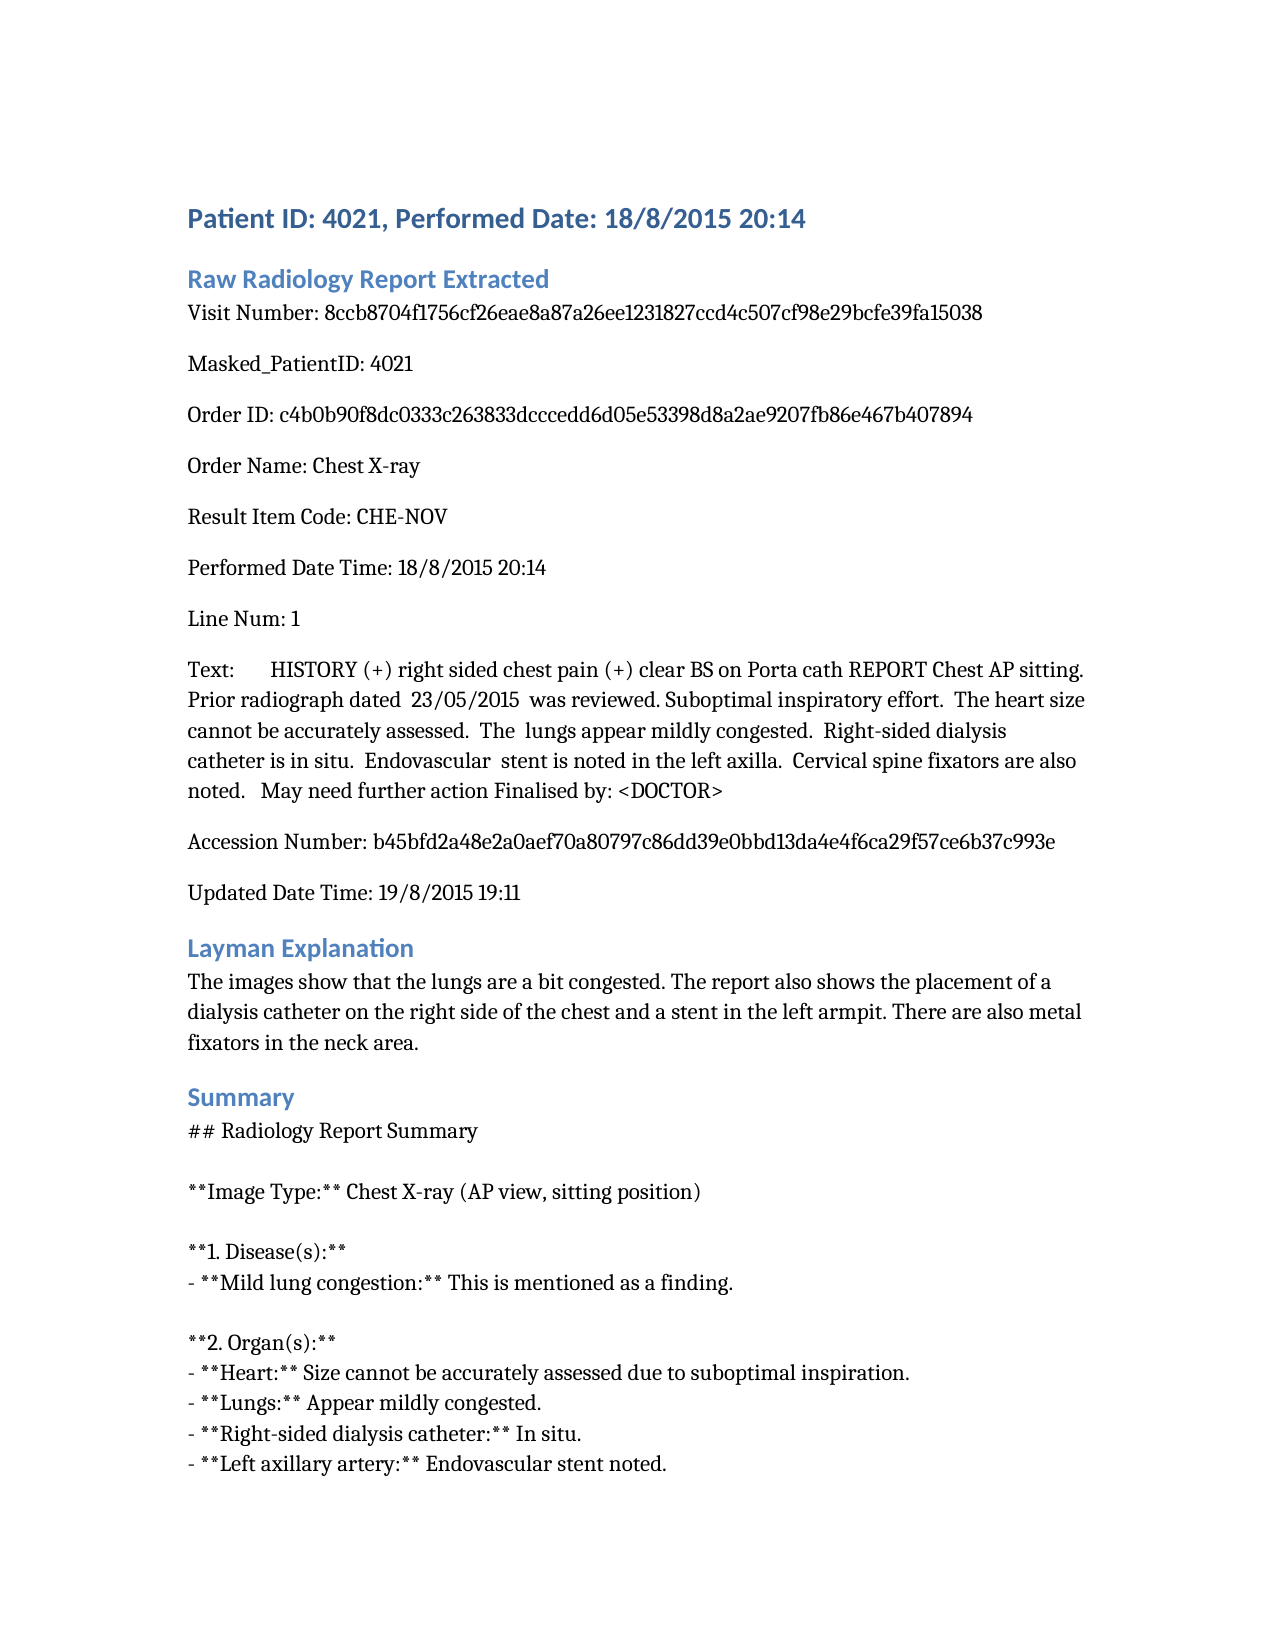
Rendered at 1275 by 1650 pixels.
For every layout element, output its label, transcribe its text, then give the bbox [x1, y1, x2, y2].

text Visit Number: 8ccb8704f1756cf26eae8a87a26ee1231827ccd4c507cf98e29bcfe39fa15038 [187, 300, 1087, 326]
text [187, 1118, 1087, 1477]
subtitle Summary [187, 1080, 1087, 1113]
text The images show that the lungs are a bit congested. The report also shows the placement of a dialysis catheter on the right side of the chest and a stent in the left armpit. There are also metal fixators in the neck area. [187, 969, 1087, 1056]
text Performed Date Time: 18/8/2015 20:14 [187, 555, 1087, 581]
text Updated Date Time: 19/8/2015 19:11 [187, 880, 1087, 906]
text Order ID: c4b0b90f8dc0333c263833dcccedd6d05e53398d8a2ae9207fb86e467b407894 [187, 402, 1087, 428]
text Line Num: 1 [187, 606, 1087, 632]
text Order Name: Chest X-ray [187, 453, 1087, 479]
text Result Item Code: CHE-NOV [187, 504, 1087, 530]
subtitle Raw Radiology Report Extracted [187, 262, 1087, 295]
text Accession Number: b45bfd2a48e2a0aef70a80797c86dd39e0bbd13da4e4f6ca29f57ce6b37c993e [187, 829, 1087, 855]
subtitle Layman Explanation [187, 931, 1087, 964]
text Text: HISTORY (+) right sided chest pain (+) clear BS on Porta cath REPORT Chest AP sitting. Prior radiograph dated 23/05/2015 was reviewed. Suboptimal inspiratory effort. The heart size cannot be accurately assessed. The lungs appear mildly congested. Right-sided dialysis catheter is in situ. Endovascular stent is noted in the left axilla. Cervical spine fixators are also noted. May need further action Finalised by: <DOCTOR> [187, 657, 1087, 804]
text Masked_PatientID: 4021 [187, 351, 1087, 377]
subtitle Patient ID: 4021, Performed Date: 18/8/2015 20:14 [187, 200, 1087, 236]
